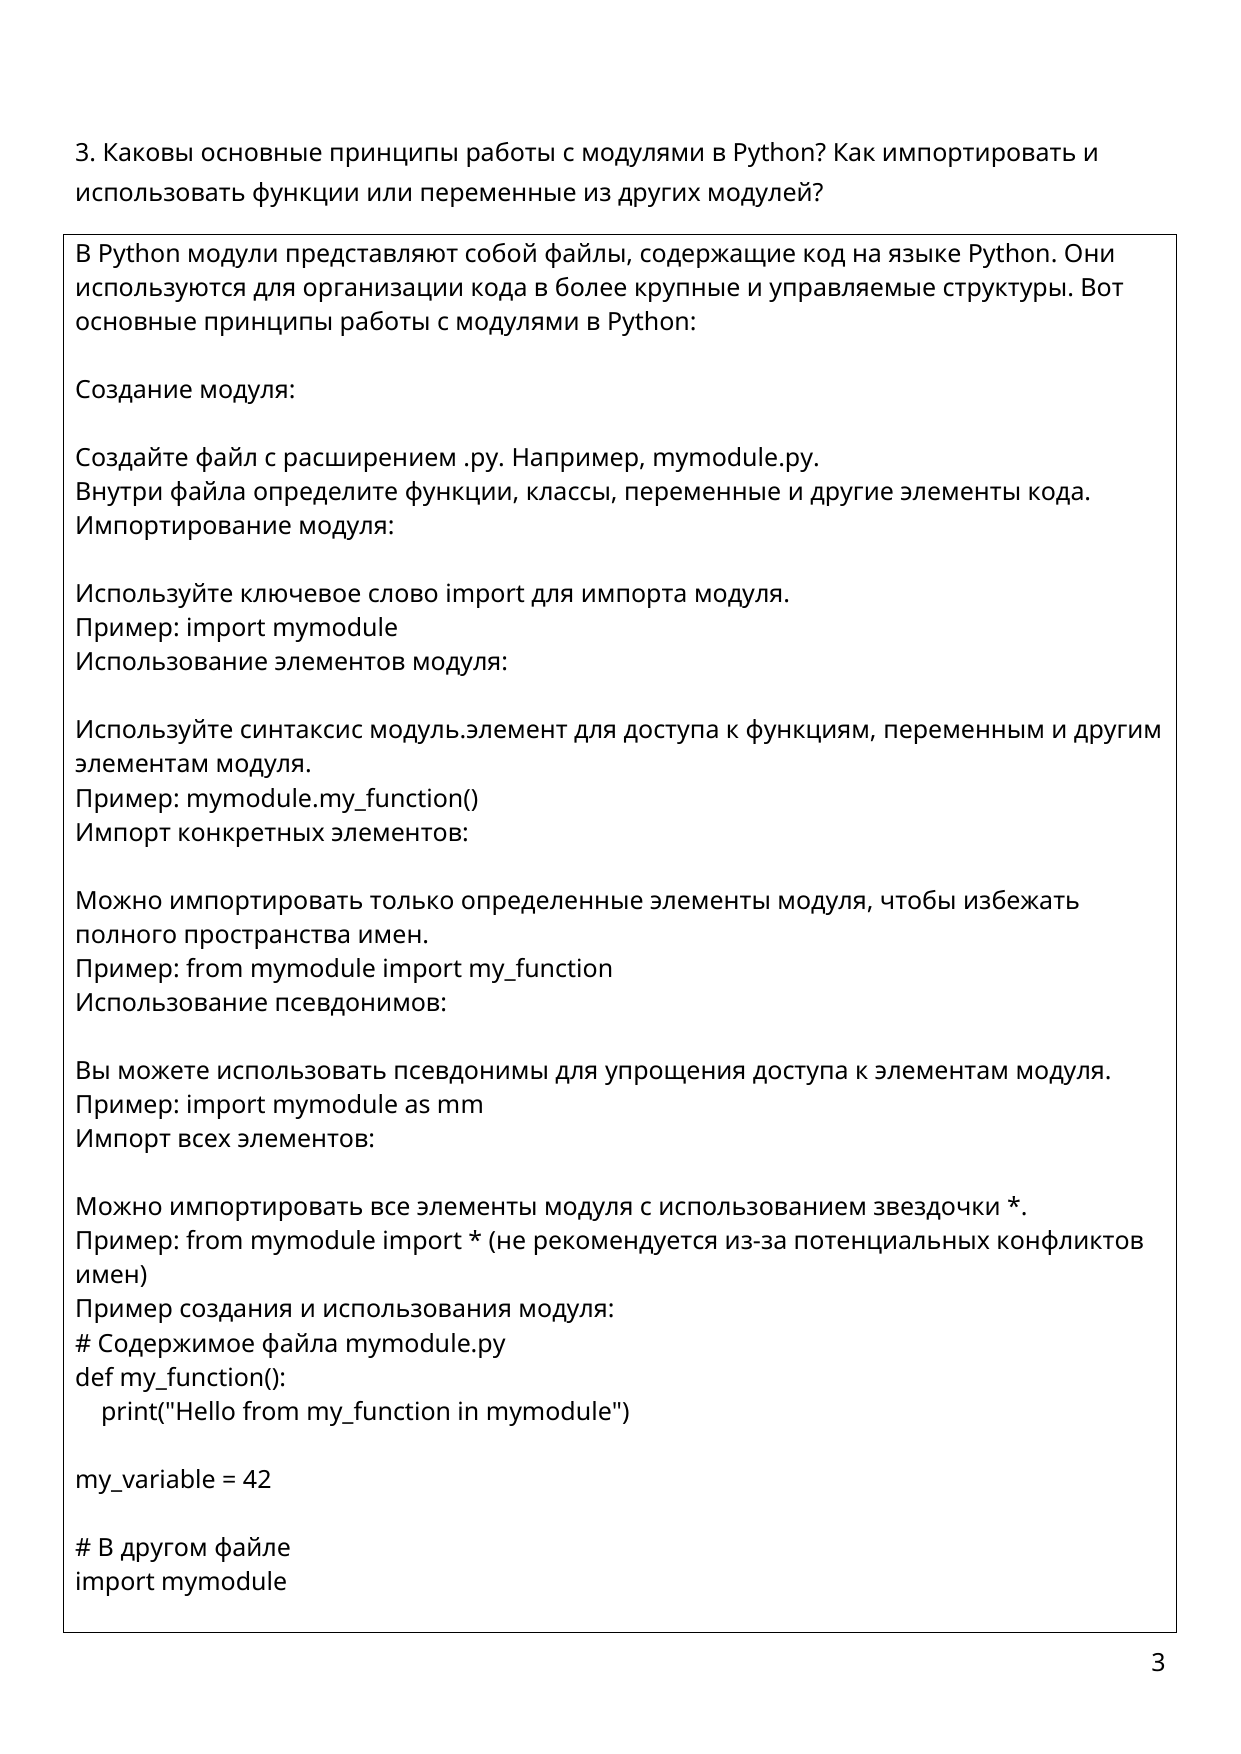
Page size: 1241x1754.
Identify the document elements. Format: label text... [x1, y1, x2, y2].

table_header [64, 235, 1176, 1632]
text 3. Каковы основные принципы работы с модулями в Python? Как импортировать и использовать функции или переменные из других модулей? [75, 135, 1165, 208]
